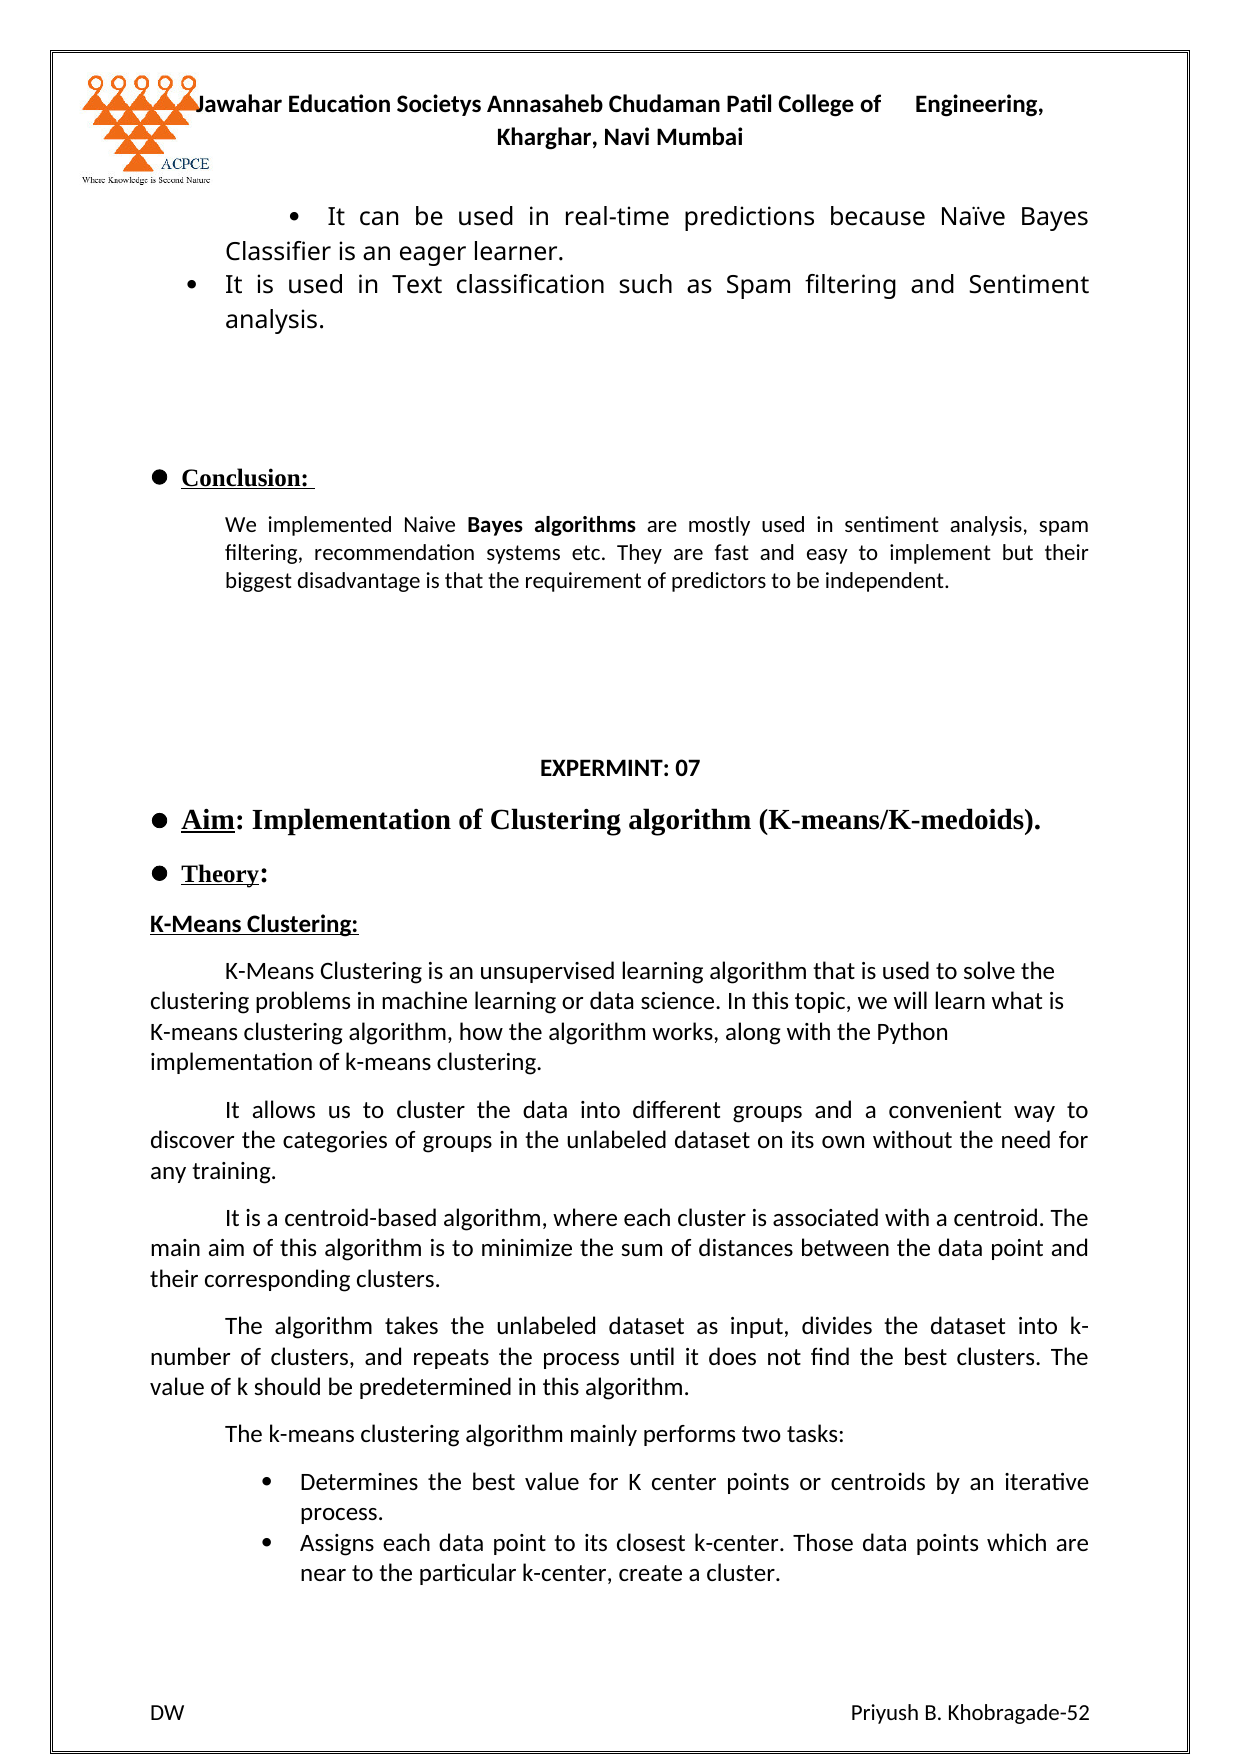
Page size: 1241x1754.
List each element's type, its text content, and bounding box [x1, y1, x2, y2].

text Aim: Implementation of Clustering algorithm (K-means/K-medoids). [150, 802, 1090, 836]
list It can be used in real-time predictions because Naïve Bayes Classifier is an eager learner. [187, 199, 1090, 267]
text EXPERMINT: 07 [150, 753, 1090, 783]
text Theory: [150, 855, 1090, 888]
text The algorithm takes the unlabeled dataset as input, divides the dataset into k-number of clusters, and repeats the process until it does not find the best clusters. The value of k should be predetermined in this algorithm. [150, 1310, 1090, 1402]
text Conclusion: [150, 463, 1090, 491]
list Assigns each data point to its closest k-center. Those data points which are near to the particular k-center, create a cluster. [262, 1527, 1090, 1588]
text It is a centroid-based algorithm, where each cluster is associated with a centroid. The main aim of this algorithm is to minimize the sum of distances between the data point and their corresponding clusters. [150, 1202, 1090, 1293]
text K-Means Clustering is an unsupervised learning algorithm that is used to solve the clustering problems in machine learning or data science. In this topic, we will learn what is K-means clustering algorithm, how the algorithm works, along with the Python implementation of k-means clustering. [150, 955, 1090, 1077]
text K-Means Clustering: [150, 908, 1090, 938]
list It is used in Text classification such as Spam filtering and Sentiment analysis. [187, 267, 1090, 335]
picture [58, 53, 234, 210]
list We implemented Naive Bayes algorithms are mostly used in sentiment analysis, spam filtering, recommendation systems etc. They are fast and easy to implement but their biggest disadvantage is that the requirement of predictors to be independent. [225, 510, 1090, 594]
text The k-means clustering algorithm mainly performs two tasks: [150, 1418, 1090, 1449]
list Determines the best value for K center points or centroids by an iterative process. [262, 1466, 1090, 1527]
text It allows us to cluster the data into different groups and a convenient way to discover the categories of groups in the unlabeled dataset on its own without the need for any training. [150, 1094, 1090, 1185]
